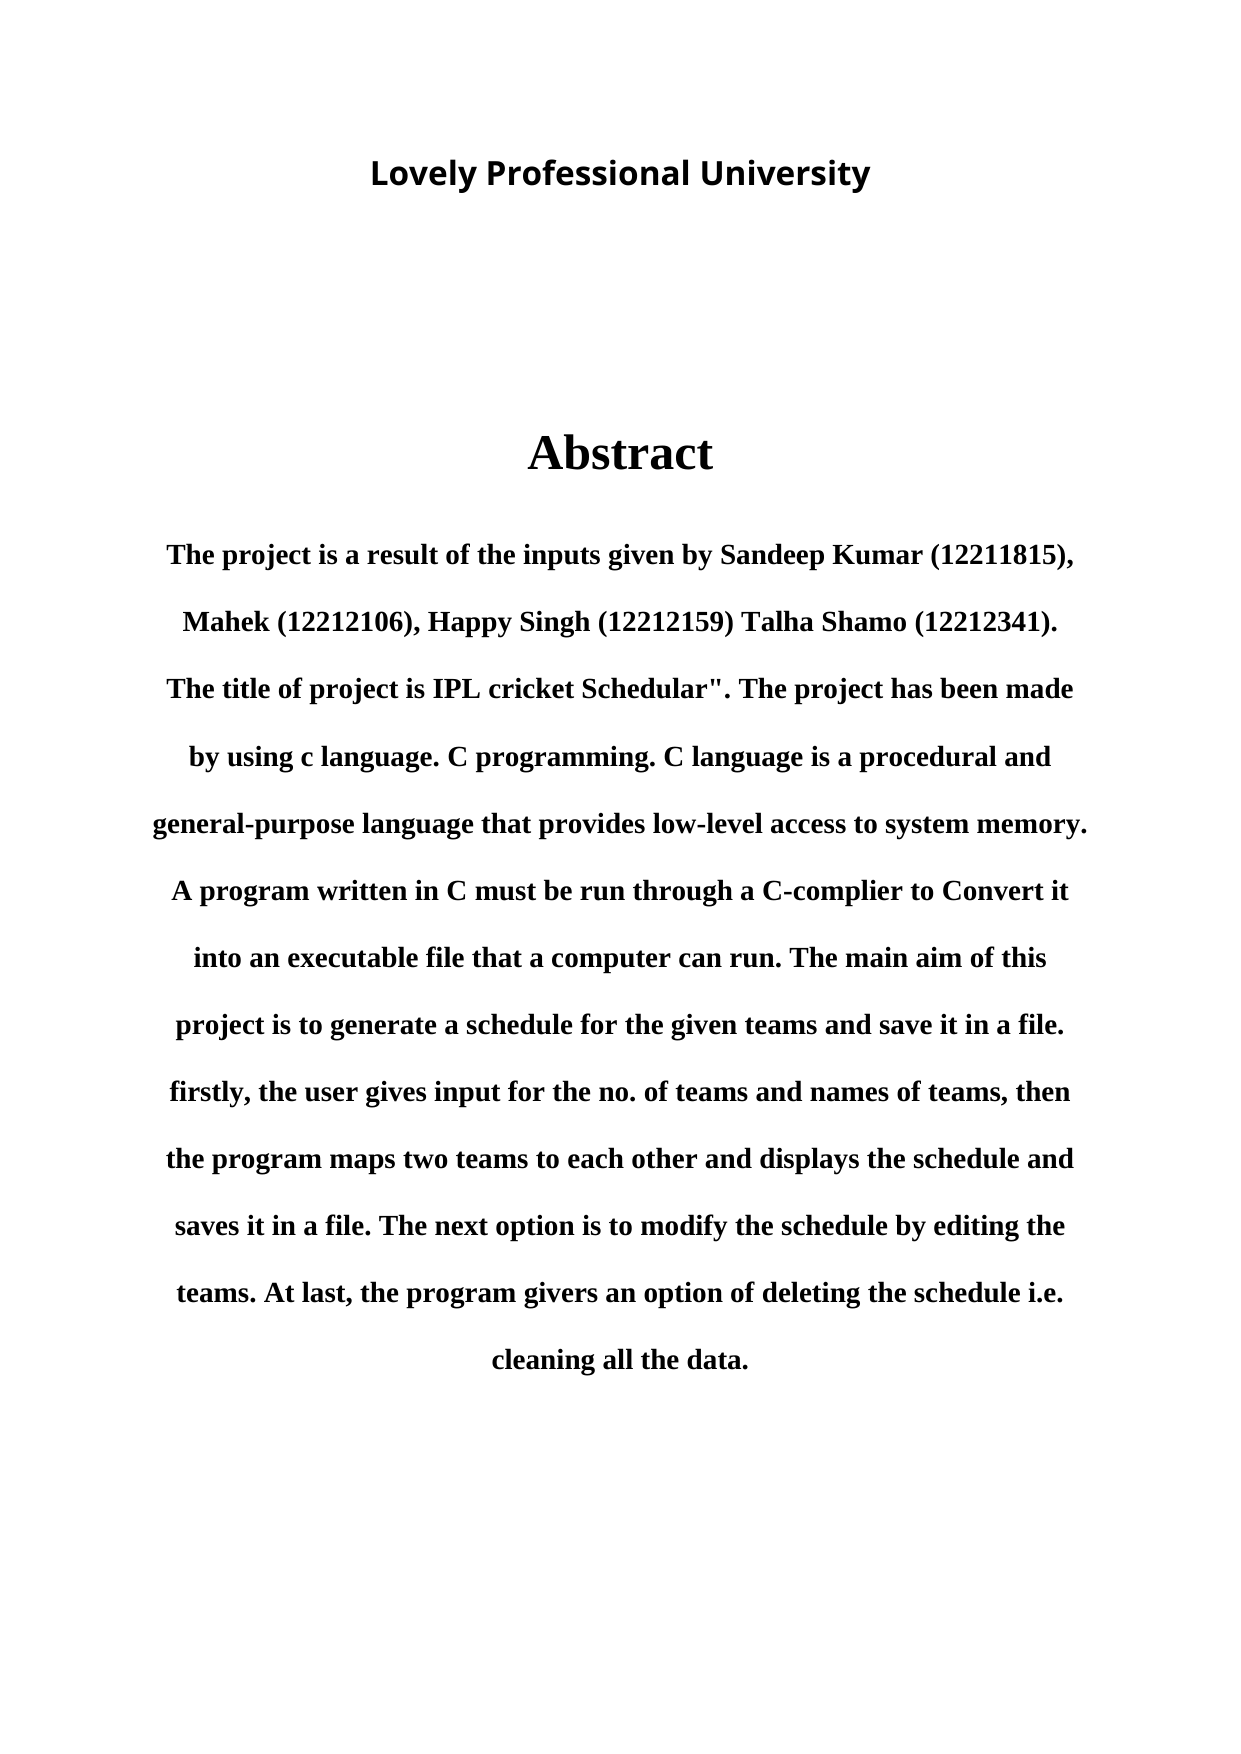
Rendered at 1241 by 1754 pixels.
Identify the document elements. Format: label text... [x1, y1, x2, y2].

text Lovely Professional University [150, 150, 1090, 195]
text The title of project is IPL cricket Schedular". The project has been made by using c language. C programming. C language is a procedural and general-purpose language that provides low-level access to system memory. A program written in C must be run through a C-complier to Convert it into an executable file that a computer can run. The main aim of this project is to generate a schedule for the given teams and save it in a file. firstly, the user gives input for the no. of teams and names of teams, then the program maps two teams to each other and displays the schedule and saves it in a file. The next option is to modify the schedule by editing the teams. At last, the program givers an option of deleting the schedule i.e. cleaning all the data. [150, 672, 1090, 1376]
text Abstract [150, 422, 1090, 480]
text The project is a result of the inputs given by Sandeep Kumar (12211815), Mahek (12212106), Happy Singh (12212159) Talha Shamo (12212341). [150, 537, 1090, 638]
